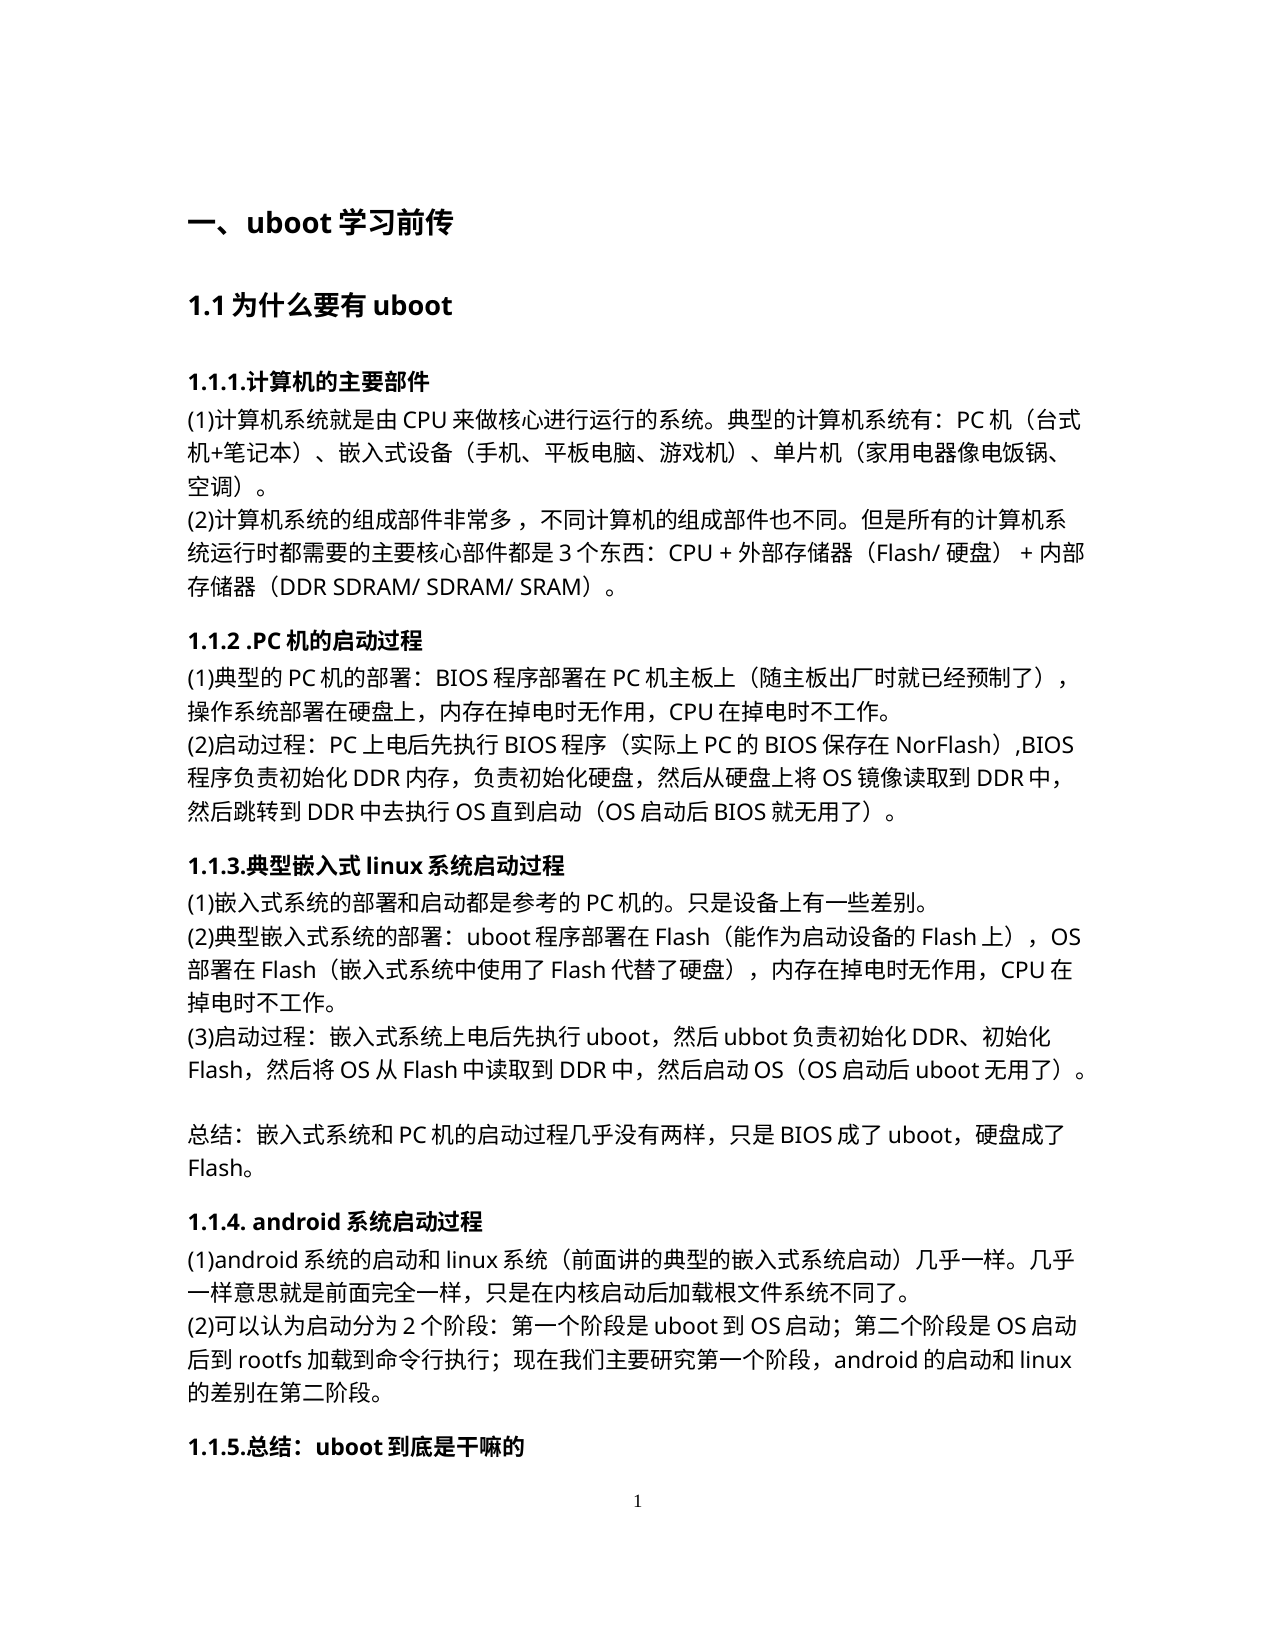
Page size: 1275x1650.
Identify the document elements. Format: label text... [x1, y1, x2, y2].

text (1)计算机系统就是由CPU来做核心进行运行的系统。典型的计算机系统有：PC机（台式机+笔记本）、嵌入式设备（手机、平板电脑、游戏机）、单片机（家用电器像电饭锅、空调）。 [187, 402, 1087, 502]
subtitle 1.1.5.总结：uboot到底是干嘛的 [187, 1429, 1087, 1462]
subtitle 一、uboot学习前传 [187, 200, 1087, 242]
subtitle 1.1.1.计算机的主要部件 [187, 364, 1087, 398]
text (1)android系统的启动和linux系统（前面讲的典型的嵌入式系统启动）几乎一样。几乎一样意思就是前面完全一样，只是在内核启动后加载根文件系统不同了。 [187, 1242, 1087, 1308]
text (2)计算机系统的组成部件非常多 ，不同计算机的组成部件也不同。但是所有的计算机系统运行时都需要的主要核心部件都是3个东西：CPU + 外部存储器（Flash/ 硬盘） + 内部存储器（DDR SDRAM/ SDRAM/ SRAM）。 [187, 502, 1087, 602]
text (2)启动过程：PC上电后先执行BIOS程序（实际上PC的BIOS保存在NorFlash）,BIOS程序负责初始化DDR内存，负责初始化硬盘，然后从硬盘上将OS镜像读取到DDR中，然后跳转到DDR中去执行OS直到启动（OS启动后BIOS就无用了）。 [187, 727, 1087, 827]
text 总结：嵌入式系统和PC机的启动过程几乎没有两样，只是BIOS成了uboot，硬盘成了Flash。 [187, 1116, 1087, 1183]
subtitle 1.1.3.典型嵌入式linux系统启动过程 [187, 848, 1087, 881]
text (2)典型嵌入式系统的部署：uboot程序部署在Flash（能作为启动设备的Flash上），OS部署在Flash（嵌入式系统中使用了Flash代替了硬盘），内存在掉电时无作用，CPU在掉电时不工作。 [187, 919, 1087, 1018]
text (2)可以认为启动分为2个阶段：第一个阶段是uboot到OS启动；第二个阶段是OS启动后到rootfs加载到命令行执行；现在我们主要研究第一个阶段，android的启动和linux的差别在第二阶段。 [187, 1308, 1087, 1408]
subtitle 1.1.4. android系统启动过程 [187, 1204, 1087, 1237]
text (1)嵌入式系统的部署和启动都是参考的PC机的。只是设备上有一些差别。 [187, 885, 1087, 919]
text (3)启动过程：嵌入式系统上电后先执行uboot，然后ubbot负责初始化DDR、初始化Flash，然后将OS从Flash中读取到DDR中，然后启动OS（OS启动后uboot无用了）。 [187, 1018, 1087, 1085]
subtitle 1.1为什么要有uboot [187, 284, 1087, 324]
subtitle 1.1.2 .PC机的启动过程 [187, 623, 1087, 656]
text (1)典型的PC机的部署：BIOS程序部署在PC机主板上（随主板出厂时就已经预制了），操作系统部署在硬盘上，内存在掉电时无作用，CPU在掉电时不工作。 [187, 660, 1087, 727]
